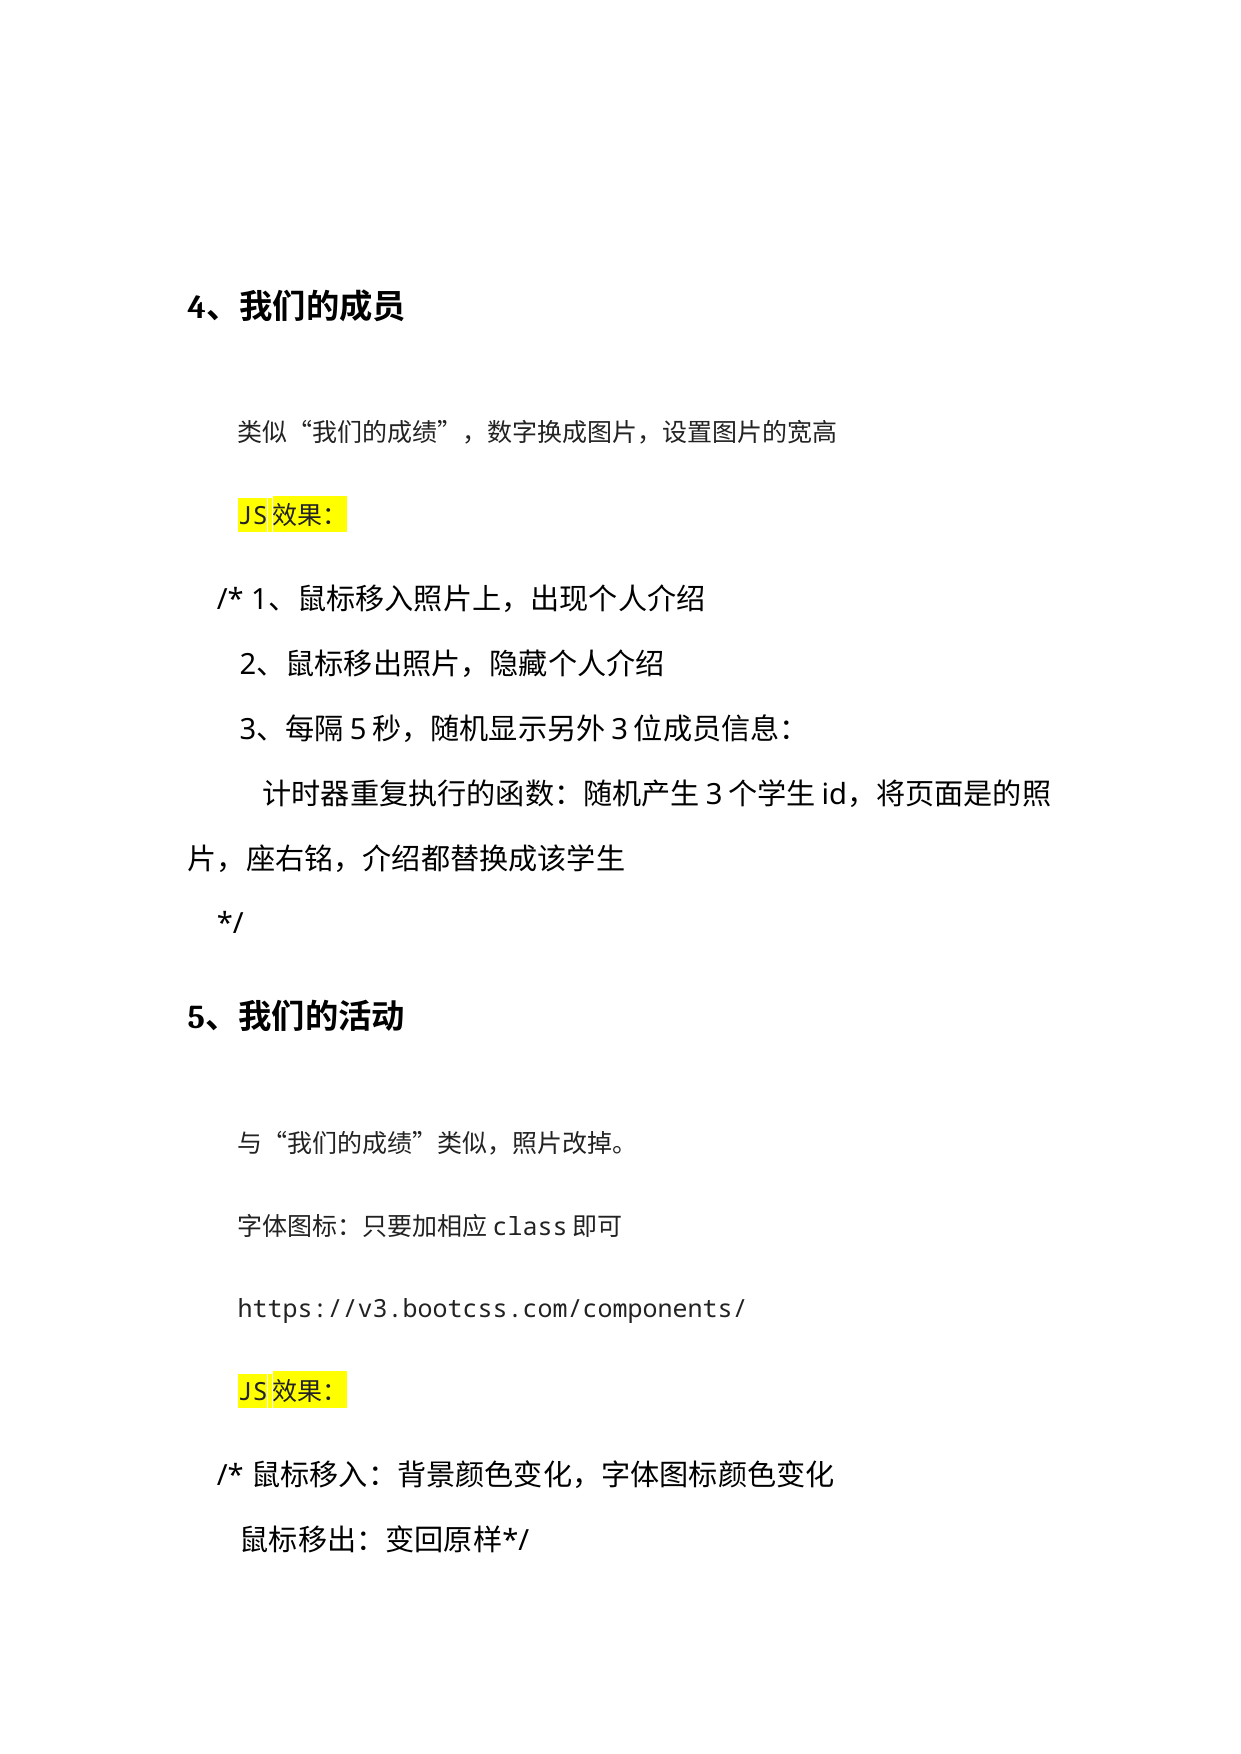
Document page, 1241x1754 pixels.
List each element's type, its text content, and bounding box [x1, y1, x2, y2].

text JS效果： [187, 1357, 1053, 1422]
text 3、每隔5秒，随机显示另外3位成员信息： [187, 694, 1053, 759]
text 类似“我们的成绩”，数字换成图片，设置图片的宽高 [187, 398, 1053, 463]
text 与“我们的成绩”类似，照片改掉。 [187, 1109, 1053, 1174]
subtitle 5、我们的活动 [187, 982, 1053, 1047]
text /* 鼠标移入：背景颜色变化，字体图标颜色变化 [187, 1440, 1053, 1505]
text 字体图标：只要加相应class即可 [187, 1192, 1053, 1257]
subtitle 4、我们的成员 [187, 271, 1053, 336]
text JS效果： [187, 481, 1053, 546]
text */ [187, 889, 1053, 954]
text 计时器重复执行的函数：随机产生3个学生id，将页面是的照片，座右铭，介绍都替换成该学生 [187, 759, 1053, 889]
text /* 1、鼠标移入照片上，出现个人介绍 [187, 564, 1053, 629]
text https://v3.bootcss.com/components/ [187, 1275, 1053, 1340]
text 鼠标移出：变回原样*/ [187, 1505, 1053, 1570]
text 2、鼠标移出照片，隐藏个人介绍 [187, 629, 1053, 694]
